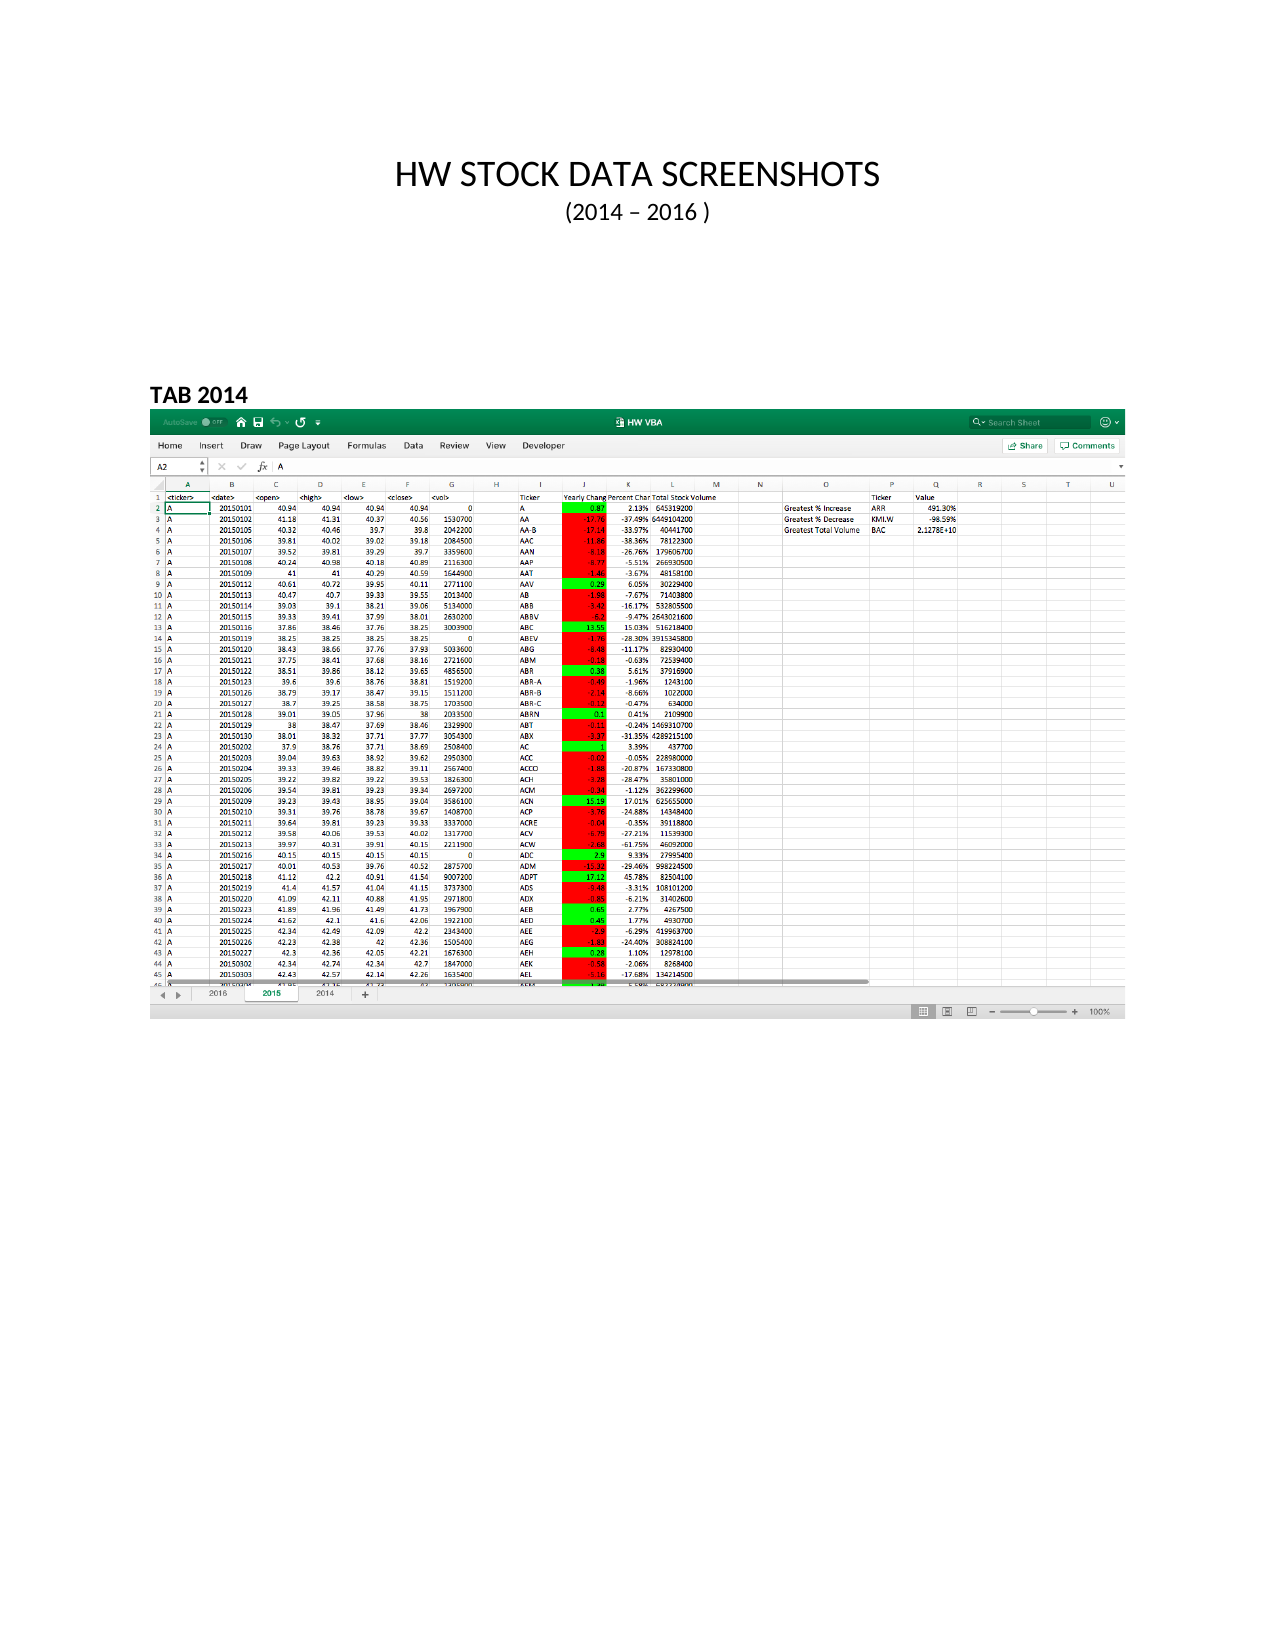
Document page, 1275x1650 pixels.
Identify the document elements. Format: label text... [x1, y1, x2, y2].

picture [150, 409, 1125, 1019]
text (2014 – 2016 ) [150, 196, 1125, 226]
text HW STOCK DATA SCREENSHOTS [150, 150, 1125, 196]
text TAB 2014 [150, 379, 1125, 409]
